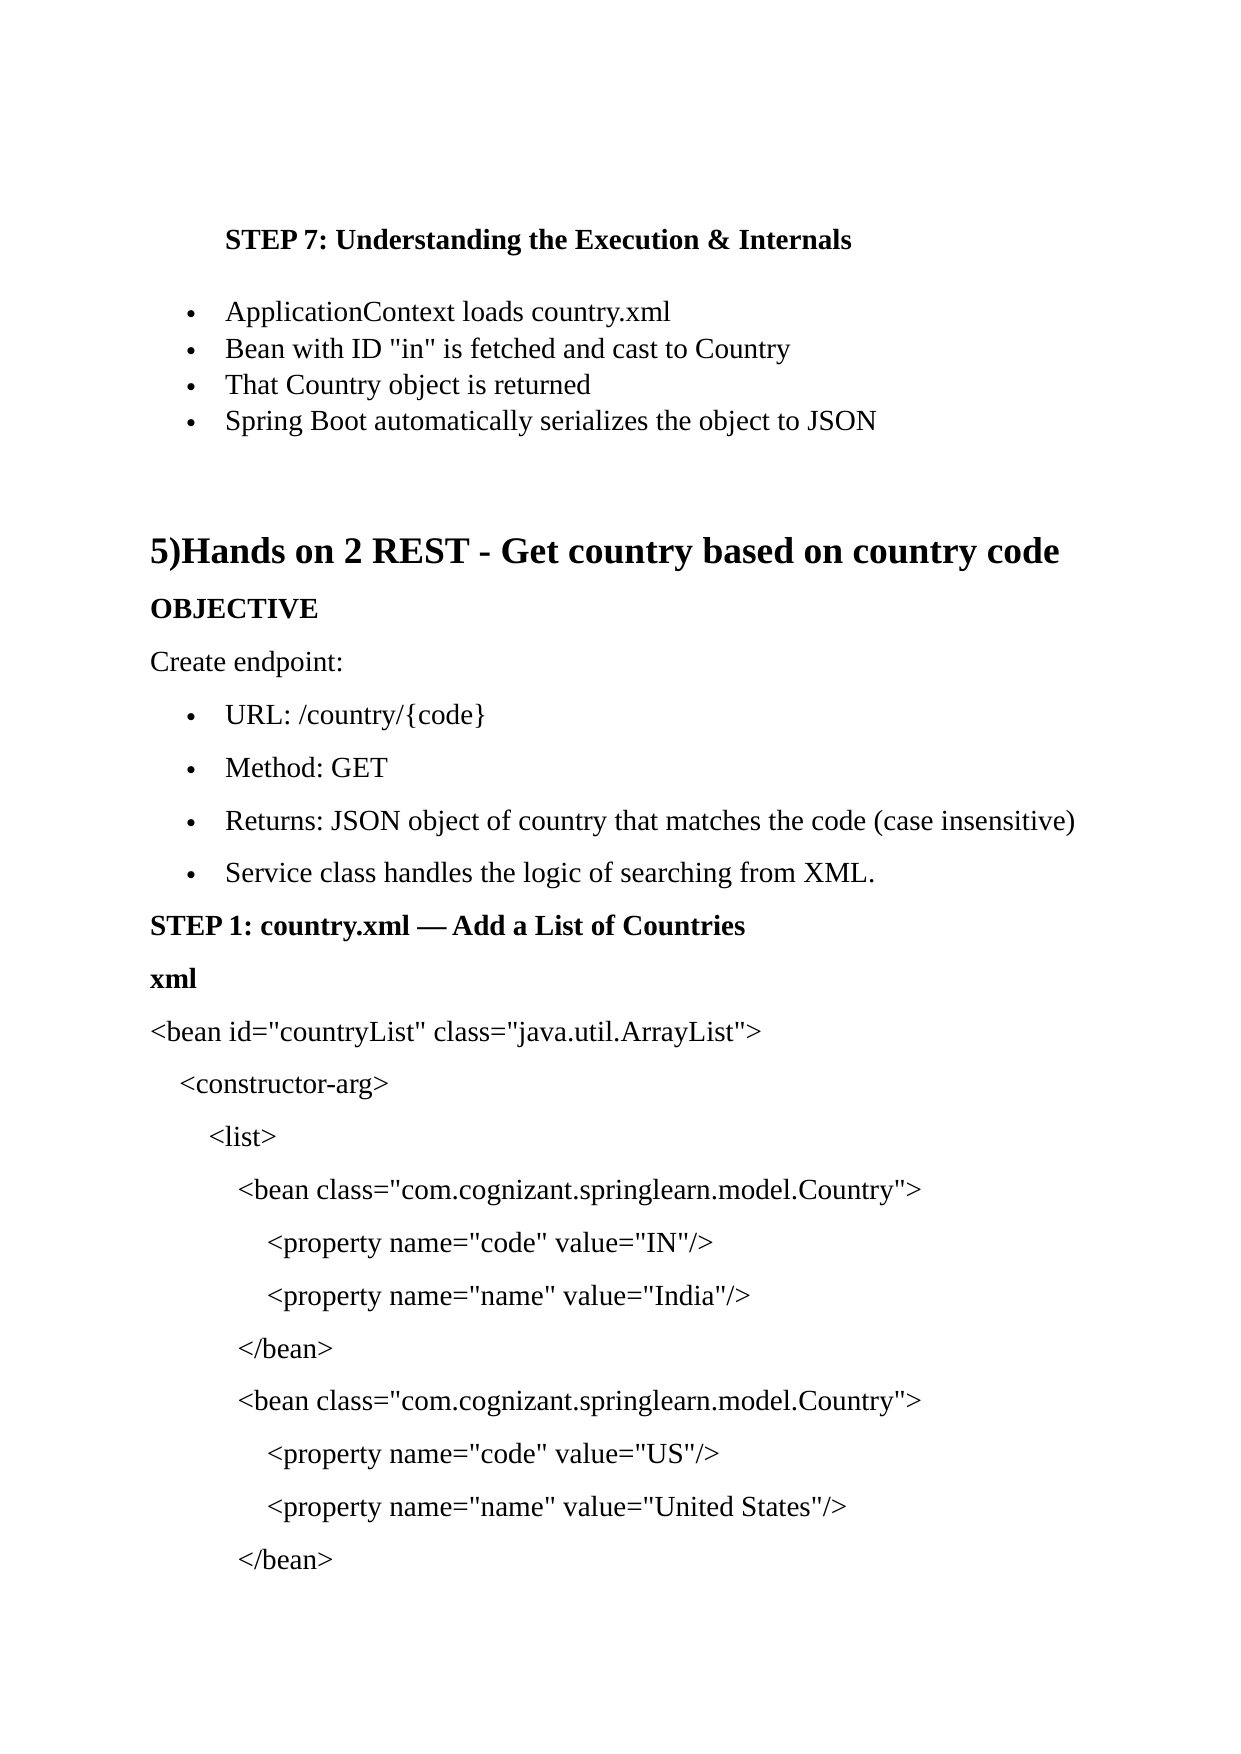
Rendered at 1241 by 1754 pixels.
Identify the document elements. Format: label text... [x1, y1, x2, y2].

text Create endpoint: [150, 644, 1090, 678]
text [150, 1383, 1090, 1417]
list ApplicationContext loads country.xml [187, 294, 1090, 328]
list Method: GET [187, 750, 1090, 783]
text OBJECTIVE [150, 591, 1090, 625]
text 5)Hands on 2 REST - Get country based on country code [150, 528, 1090, 571]
text </bean> [150, 1331, 1090, 1364]
text STEP 1: country.xml — Add a List of Countries [150, 908, 1090, 942]
list Service class handles the logic of searching from XML. [187, 855, 1090, 889]
text <property name="name" value="India"/> [150, 1278, 1090, 1311]
text <property name="code" value="IN"/> [150, 1225, 1090, 1259]
text <property name="code" value="US"/> [150, 1436, 1090, 1470]
list STEP 7: Understanding the Execution & Internals [225, 222, 1090, 256]
text </bean> [150, 1542, 1090, 1576]
list That Country object is returned [187, 367, 1090, 400]
text <list> [150, 1119, 1090, 1153]
list Spring Boot automatically serializes the object to JSON [187, 403, 1090, 437]
text <constructor-arg> [150, 1067, 1090, 1100]
list Returns: JSON object of country that matches the code (case insensitive) [187, 803, 1090, 836]
text <bean class="com.cognizant.springlearn.model.Country"> [150, 1172, 1090, 1206]
list URL: /country/{code} [187, 697, 1090, 731]
text <property name="name" value="United States"/> [150, 1489, 1090, 1523]
text xml [150, 961, 1090, 994]
list Bean with ID "in" is fetched and cast to Country [187, 331, 1090, 364]
text <bean id="countryList" class="java.util.ArrayList"> [150, 1014, 1090, 1047]
